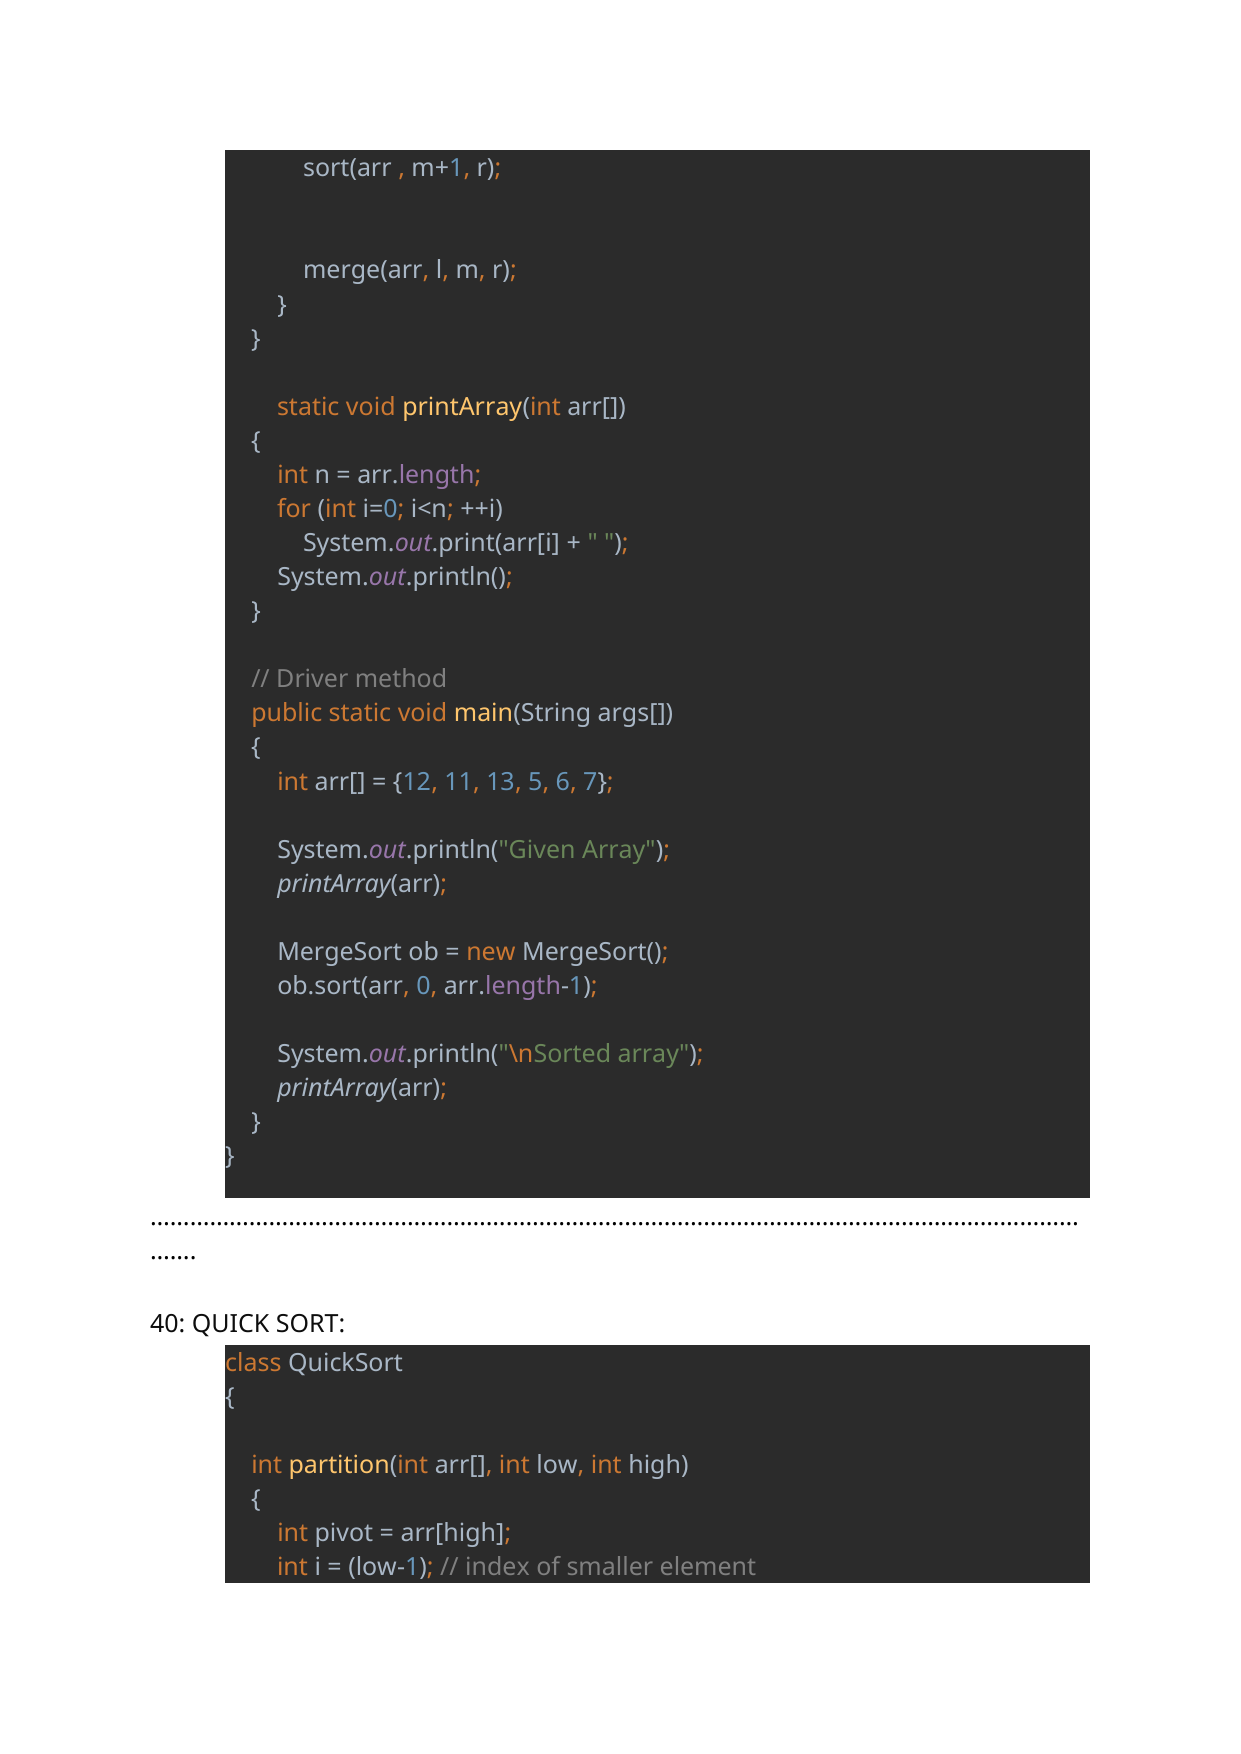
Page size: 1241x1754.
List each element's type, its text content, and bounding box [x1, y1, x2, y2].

text 40: QUICK SORT: [150, 1306, 1090, 1339]
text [225, 150, 1090, 1198]
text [225, 1345, 1090, 1583]
text …………………………………………………………………………………………………………………………………. [150, 1198, 1090, 1266]
